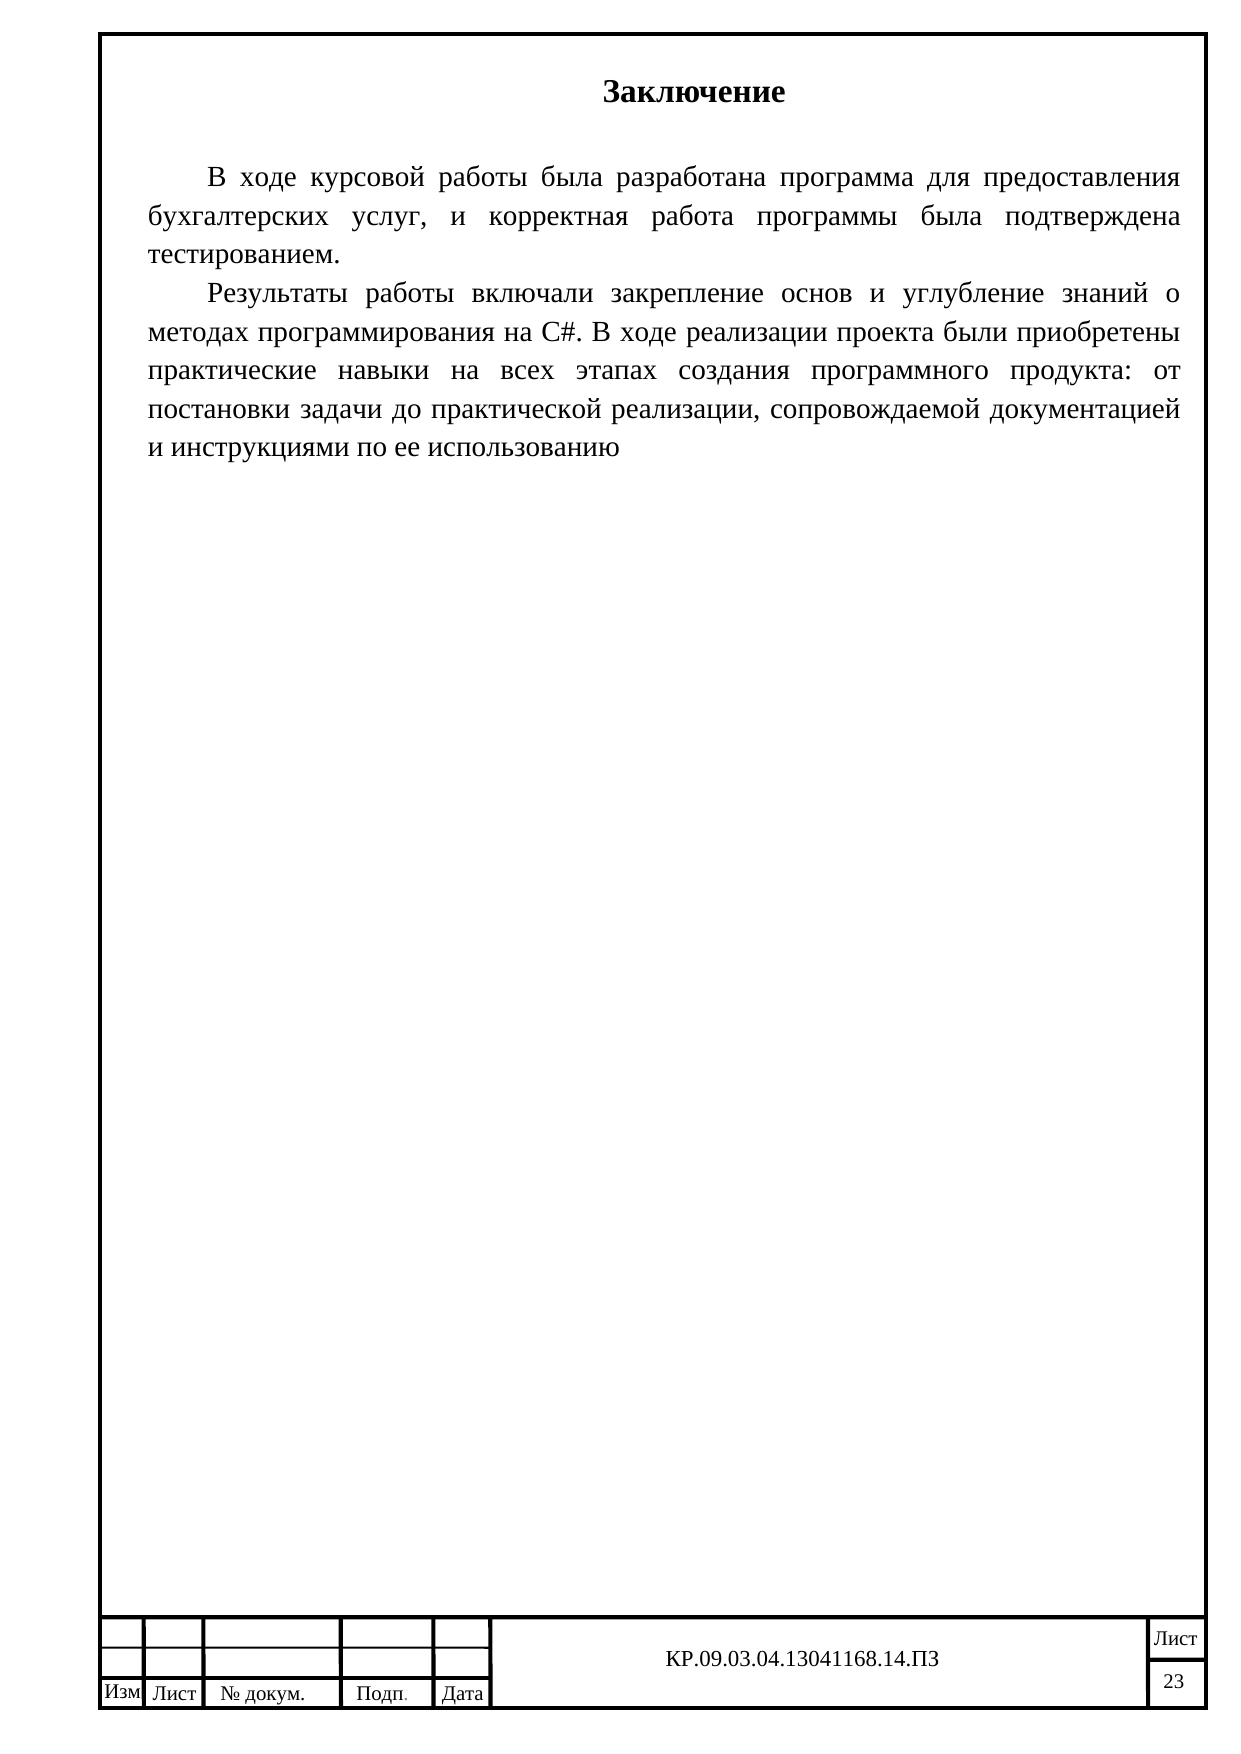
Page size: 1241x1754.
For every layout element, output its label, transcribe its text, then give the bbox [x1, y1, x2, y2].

text Результаты работы включали закрепление основ и углубление знаний о методах программирования на C#. В ходе реализации проекта были приобретены практические навыки на всех этапах создания программного продукта: от постановки задачи до практической реализации, сопровождаемой документацией и инструкциями по ее использованию [148, 275, 1181, 463]
text В ходе курсовой работы была разработана программа для предоставления бухгалтерских услуг, и корректная работа программы была подтверждена тестированием. [148, 159, 1181, 270]
subtitle Заключение [133, 71, 1181, 110]
